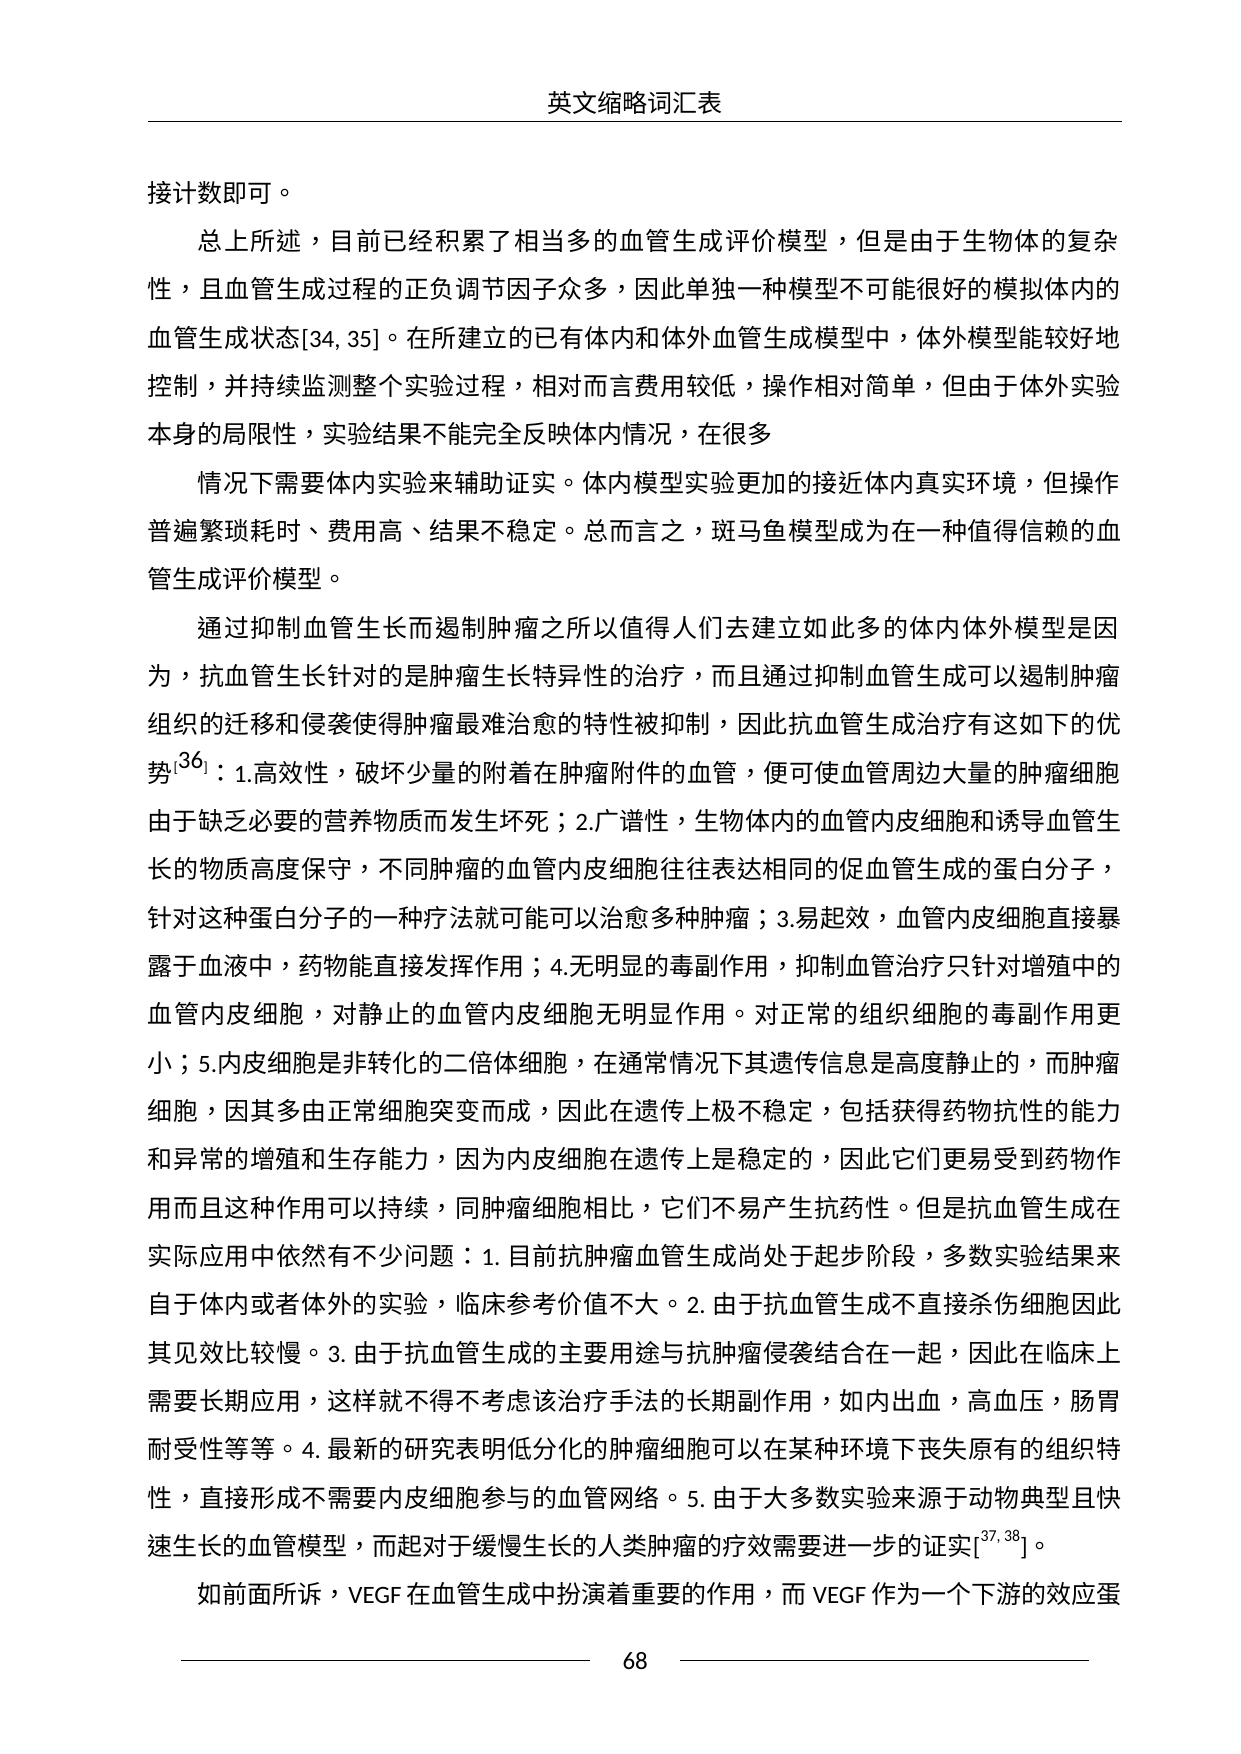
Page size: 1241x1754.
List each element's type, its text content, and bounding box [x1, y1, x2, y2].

text 通过抑制血管生长而遏制肿瘤之所以值得人们去建立如此多的体内体外模型是因为，抗血管生长针对的是肿瘤生长特异性的治疗，而且通过抑制血管生成可以遏制肿瘤组织的迁移和侵袭使得肿瘤最难治愈的特性被抑制，因此抗血管生成治疗有这如下的优势[36]：1.高效性，破坏少量的附着在肿瘤附件的血管，便可使血管周边大量的肿瘤细胞由于缺乏必要的营养物质而发生坏死；2.广谱性，生物体内的血管内皮细胞和诱导血管生长的物质高度保守，不同肿瘤的血管内皮细胞往往表达相同的促血管生成的蛋白分子，针对这种蛋白分子的一种疗法就可能可以治愈多种肿瘤；3.易起效，血管内皮细胞直接暴露于血液中，药物能直接发挥作用；4.无明显的毒副作用，抑制血管治疗只针对增殖中的血管内皮细胞，对静止的血管内皮细胞无明显作用。对正常的组织细胞的毒副作用更小；5.内皮细胞是非转化的二倍体细胞，在通常情况下其遗传信息是高度静止的，而肿瘤细胞，因其多由正常细胞突变而成，因此在遗传上极不稳定，包括获得药物抗性的能力和异常的增殖和生存能力，因为内皮细胞在遗传上是稳定的，因此它们更易受到药物作用而且这种作用可以持续，同肿瘤细胞相比，它们不易产生抗药性。但是抗血管生成在实际应用中依然有不少问题：1. 目前抗肿瘤血管生成尚处于起步阶段，多数实验结果来自于体内或者体外的实验，临床参考价值不大。2. 由于抗血管生成不直接杀伤细胞因此其见效比较慢。3. 由于抗血管生成的主要用途与抗肿瘤侵袭结合在一起，因此在临床上需要长期应用，这样就不得不考虑该治疗手法的长期副作用，如内出血，高血压，肠胃耐受性等等。4. 最新的研究表明低分化的肿瘤细胞可以在某种环境下丧失原有的组织特性，直接形成不需要内皮细胞参与的血管网络。5. 由于大多数实验来源于动物典型且快速生长的血管模型，而起对于缓慢生长的人类肿瘤的疗效需要进一步的证实[37, 38]。 [148, 596, 1122, 1563]
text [148, 1563, 1122, 1611]
text 情况下需要体内实验来辅助证实。体内模型实验更加的接近体内真实环境，但操作普遍繁琐耗时、费用高、结果不稳定。总而言之，斑马鱼模型成为在一种值得信赖的血管生成评价模型。 [148, 451, 1122, 596]
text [148, 161, 1122, 209]
text 总上所述，目前已经积累了相当多的血管生成评价模型，但是由于生物体的复杂性，且血管生成过程的正负调节因子众多，因此单独一种模型不可能很好的模拟体内的血管生成状态[34, 35]。在所建立的已有体内和体外血管生成模型中，体外模型能较好地控制，并持续监测整个实验过程，相对而言费用较低，操作相对简单，但由于体外实验本身的局限性，实验结果不能完全反映体内情况，在很多 [148, 209, 1122, 451]
